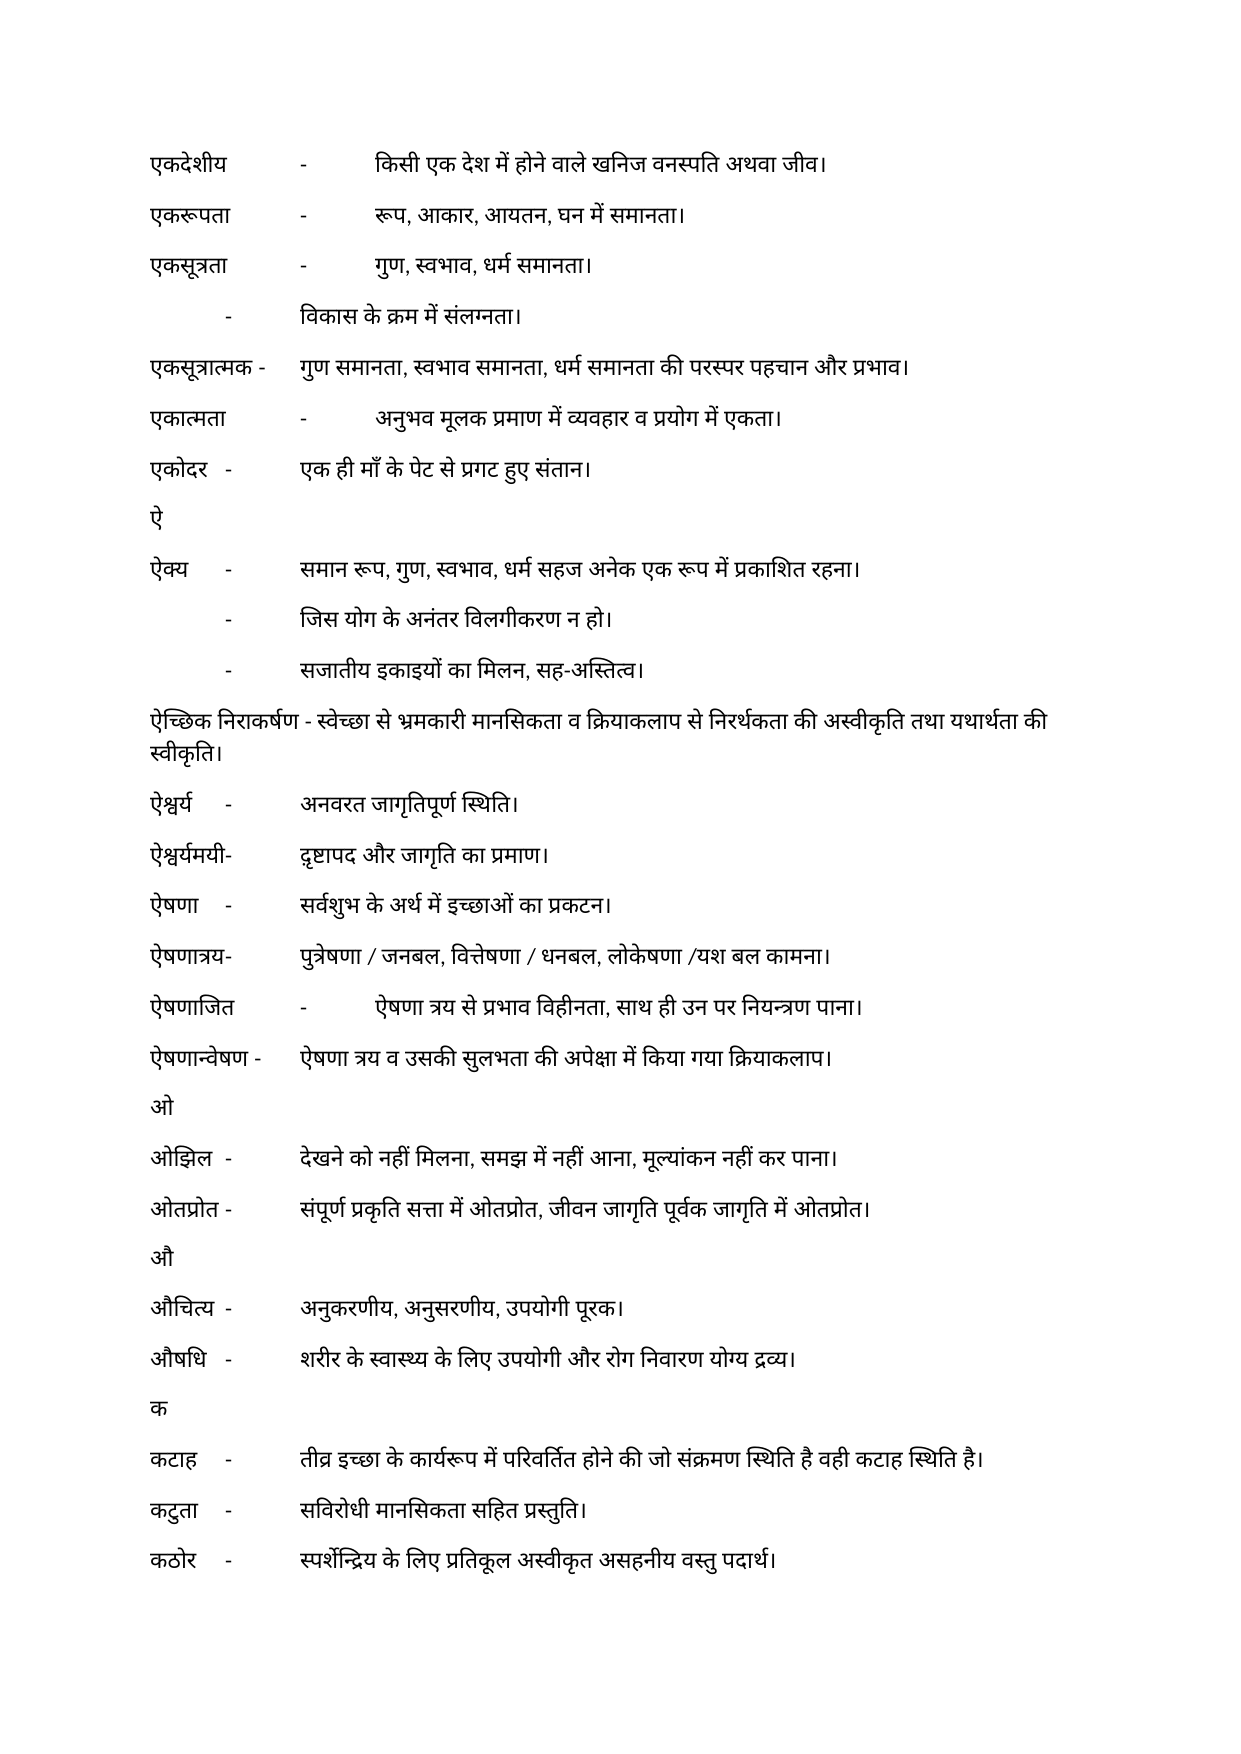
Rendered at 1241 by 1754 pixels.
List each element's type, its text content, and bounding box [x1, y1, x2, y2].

text एकोदर - एक ही माँ के पेट से प्रगट हुए संतान। [150, 455, 1090, 487]
text ऐश्वर्यमयी - द़ृष्टापद और जागृति का प्रमाण। [150, 841, 1090, 872]
text ऐषणान्वेषण - ऐषणा त्रय व उसकी सुलभता की अपेक्षा में किया गया क्रियाकलाप। [150, 1044, 1090, 1076]
text कटाह - तीव्र इच्छा के कार्यरूप में परिवर्तित होने की जो संक्रमण स्थिति है वही कटाह स्थिति है। [150, 1445, 1090, 1477]
text ऐ [150, 506, 1090, 536]
text ऐषणाजित - ऐषणा त्रय से प्रभाव विहीनता, साथ ही उन पर नियन्त्रण पाना। [150, 993, 1090, 1025]
text एकसूत्रता - गुण, स्वभाव, धर्म समानता। [150, 252, 1090, 283]
text एकसूत्रात्मक - गुण समानता, स्वभाव समानता, धर्म समानता की परस्पर पहचान और प्रभाव। [150, 353, 1090, 385]
text ऐषणा - सर्वशुभ के अर्थ में इच्छाओं का प्रकटन। [150, 892, 1090, 923]
text औचित्य - अनुकरणीय, अनुसरणीय, उपयोगी पूरक। [150, 1294, 1090, 1326]
text कटुता - सविरोधी मानसिकता सहित प्रस्तुति। [150, 1496, 1090, 1527]
text ऐच्छिक निराकर्षण - स्वेच्छा से भ्रमकारी मानसिकता व क्रियाकलाप से निरर्थकता की अस्वीकृति तथा यथार्थता की स्वीकृति। [150, 707, 1090, 771]
text ऐक्य - समान रूप, गुण, स्वभाव, धर्म सहज अनेक एक रूप में प्रकाशित रहना। [150, 555, 1090, 586]
text औ [150, 1246, 1090, 1275]
text - जिस योग के अनंतर विलगीकरण न हो। [150, 606, 1090, 637]
text ओतप्रोत - संपूर्ण प्रकृति सत्ता में ओतप्रोत, जीवन जागृति पूर्वक जागृति में ओतप्रोत। [150, 1195, 1090, 1226]
text एकदेशीय - किसी एक देश में होने वाले खनिज वनस्पति अथवा जीव। [150, 150, 1090, 182]
text औषधि - शरीर के स्वास्थ्य के लिए उपयोगी और रोग निवारण योग्य द्रव्य। [150, 1345, 1090, 1377]
text कठोर - स्पर्शेन्द्रिय के लिए प्रतिकूल अस्वीकृत असहनीय वस्तु पदार्थ। [150, 1547, 1090, 1578]
text एकरूपता - रूप, आकार, आयतन, घन में समानता। [150, 201, 1090, 232]
text - सजातीय इकाइयों का मिलन, सह-अस्तित्व। [150, 656, 1090, 688]
text एकात्मता - अनुभव मूलक प्रमाण में व्यवहार व प्रयोग में एकता। [150, 404, 1090, 436]
text ऐश्वर्य - अनवरत जागृतिपूर्ण स्थिति। [150, 790, 1090, 822]
text - विकास के क्रम में संलग्नता। [150, 302, 1090, 334]
text ओझिल - देखने को नहीं मिलना, समझ में नहीं आना, मूल्यांकन नहीं कर पाना। [150, 1144, 1090, 1176]
text ऐषणात्रय - पुत्रेषणा / जनबल, वित्तेषणा / धनबल, लोकेषणा /यश बल कामना। [150, 942, 1090, 974]
text क [150, 1396, 1090, 1426]
text ओ [150, 1095, 1090, 1125]
